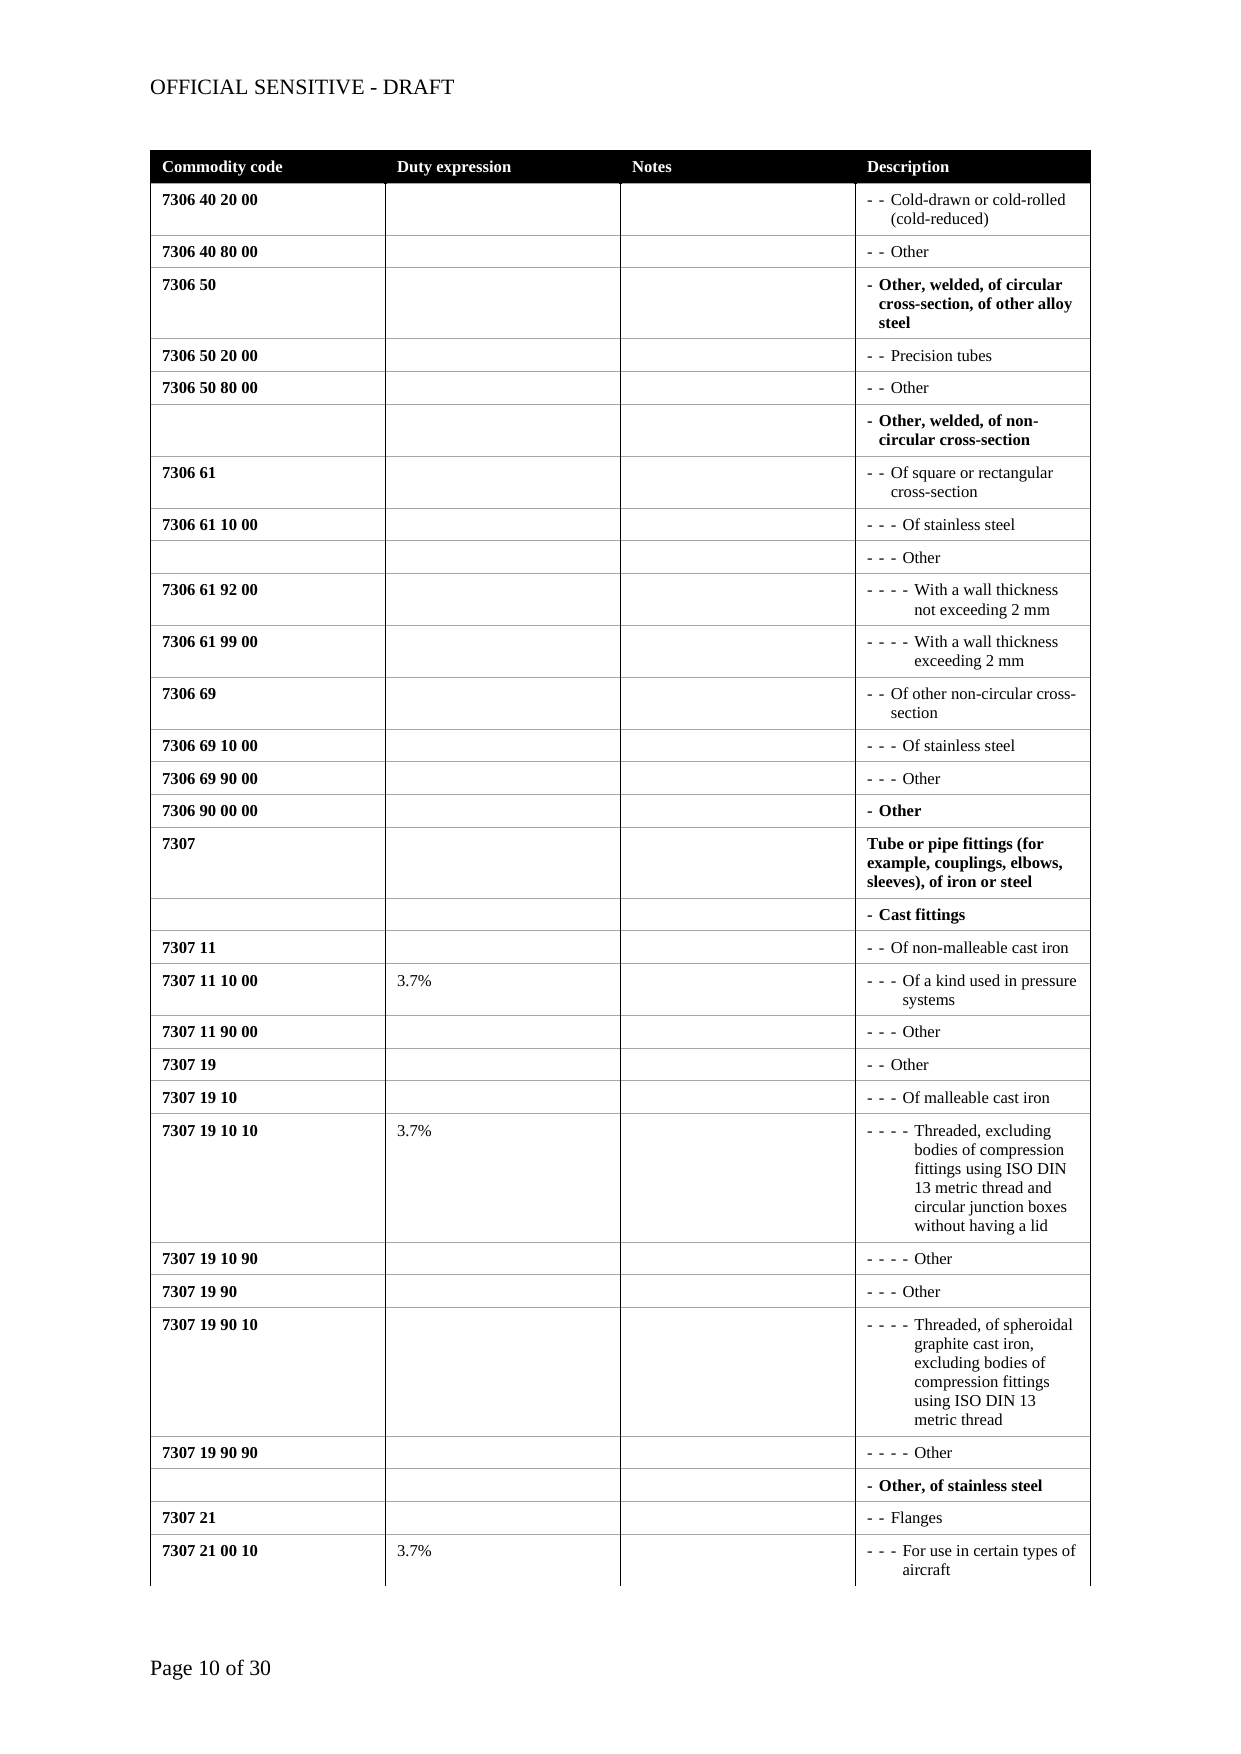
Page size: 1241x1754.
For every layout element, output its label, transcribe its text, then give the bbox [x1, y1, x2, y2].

table_cell [621, 1114, 855, 1242]
table_cell [386, 730, 620, 761]
table_cell - - Of other non-circular cross-section [856, 678, 1090, 728]
table_cell [386, 509, 620, 540]
table_cell - - - - Other [856, 1243, 1090, 1274]
table_cell [621, 1502, 855, 1534]
table_cell - - Of non-malleable cast iron [856, 931, 1090, 963]
table_cell 7307 21 [151, 1502, 385, 1534]
table_cell 7306 69 90 00 [151, 762, 385, 794]
table_cell [621, 795, 855, 827]
table_cell [621, 899, 855, 930]
table_cell [621, 457, 855, 507]
table_cell 3.7% [386, 1114, 620, 1242]
table_cell [621, 236, 855, 267]
table_cell [621, 372, 855, 404]
table_cell - - - Other [856, 1016, 1090, 1048]
table_cell 7306 50 [151, 268, 385, 338]
table_cell 7306 40 80 00 [151, 236, 385, 267]
table_cell - - - Of stainless steel [856, 730, 1090, 761]
table_cell 7306 61 92 00 [151, 574, 385, 625]
table_cell [621, 964, 855, 1015]
table_header Commodity code [151, 151, 384, 183]
table_cell 7306 69 10 00 [151, 730, 385, 761]
table_cell 7307 19 90 10 [151, 1308, 385, 1436]
table_cell - - - - With a wall thickness exceeding 2 mm [856, 626, 1090, 677]
table_cell [386, 1049, 620, 1080]
table_cell - Other [856, 795, 1090, 827]
table_cell [386, 828, 620, 898]
table_cell [386, 762, 620, 794]
table_cell [386, 1275, 620, 1307]
table_cell [621, 762, 855, 794]
table_cell - - - Other [856, 541, 1090, 573]
table_cell [386, 795, 620, 827]
table_cell [621, 931, 855, 963]
table_cell [386, 931, 620, 963]
table_cell [621, 828, 855, 898]
table_cell - - - Of stainless steel [856, 509, 1090, 540]
table_cell - - - - Other [856, 1437, 1090, 1468]
table_cell [386, 899, 620, 930]
table_cell - - - - Threaded, of spheroidal graphite cast iron, excluding bodies of compression fittings using ISO DIN 13 metric thread [856, 1308, 1090, 1436]
table_cell [386, 626, 620, 677]
table_cell [621, 339, 855, 371]
table_cell [621, 626, 855, 677]
table_cell [621, 1049, 855, 1080]
table_cell [621, 730, 855, 761]
table_cell [621, 1308, 855, 1436]
table_cell [386, 678, 620, 728]
table_cell 7307 11 90 00 [151, 1016, 385, 1048]
table_cell [386, 405, 620, 456]
table_cell [621, 574, 855, 625]
table_cell 7306 90 00 00 [151, 795, 385, 827]
table_cell 7307 19 [151, 1049, 385, 1080]
table_cell 7307 19 10 90 [151, 1243, 385, 1274]
table_cell - - - - Threaded, excluding bodies of compression fittings using ISO DIN 13 metric thread and circular junction boxes without having a lid [856, 1114, 1090, 1242]
table_cell [386, 1016, 620, 1048]
table_cell [386, 372, 620, 404]
table_cell [386, 268, 620, 338]
table_cell - - - Other [856, 762, 1090, 794]
table_cell - - Flanges [856, 1502, 1090, 1534]
table_header Duty expression [387, 151, 619, 183]
table_cell [151, 405, 385, 456]
table_cell [621, 1081, 855, 1113]
table_cell [386, 1243, 620, 1274]
table_cell [386, 1502, 620, 1534]
table_cell - Other, of stainless steel [856, 1469, 1090, 1501]
table_cell - - - Of a kind used in pressure systems [856, 964, 1090, 1015]
table_cell [621, 1243, 855, 1274]
table_cell - Other, welded, of circular cross-section, of other alloy steel [856, 268, 1090, 338]
table_cell 3.7% [386, 1535, 620, 1586]
table_cell 7306 61 99 00 [151, 626, 385, 677]
table_cell [621, 1535, 855, 1586]
table_header Description [857, 151, 1090, 183]
table_cell - - Other [856, 236, 1090, 267]
table_cell [621, 1275, 855, 1307]
table_cell 7306 61 10 00 [151, 509, 385, 540]
table_cell [386, 1081, 620, 1113]
table_cell [621, 1437, 855, 1468]
table_cell - Cast fittings [856, 899, 1090, 930]
table_cell [621, 541, 855, 573]
table_cell 7307 19 10 [151, 1081, 385, 1113]
table_cell [386, 1437, 620, 1468]
table_cell [386, 457, 620, 507]
table_cell 7306 50 80 00 [151, 372, 385, 404]
table_cell [386, 574, 620, 625]
table_cell - Other, welded, of non-circular cross-section [856, 405, 1090, 456]
table_cell 7306 61 [151, 457, 385, 507]
table_cell 7307 21 00 10 [151, 1535, 385, 1586]
table_cell [621, 678, 855, 728]
table_cell [151, 899, 385, 930]
table_cell 7307 11 10 00 [151, 964, 385, 1015]
table_cell 7307 19 10 10 [151, 1114, 385, 1242]
table_cell 7307 19 90 [151, 1275, 385, 1307]
table_cell 3.7% [386, 964, 620, 1015]
table_cell - - Of square or rectangular cross-section [856, 457, 1090, 507]
table_cell [621, 268, 855, 338]
table_cell [151, 541, 385, 573]
table_cell - - - Other [856, 1275, 1090, 1307]
table_cell - - Other [856, 372, 1090, 404]
table_cell [386, 339, 620, 371]
table_cell Tube or pipe fittings (for example, couplings, elbows, sleeves), of iron or steel [856, 828, 1090, 898]
table_cell [386, 541, 620, 573]
table_cell - - Other [856, 1049, 1090, 1080]
table_cell 7307 11 [151, 931, 385, 963]
table_cell 7306 50 20 00 [151, 339, 385, 371]
table_cell 7306 40 20 00 [151, 184, 385, 234]
table_cell 7307 19 90 90 [151, 1437, 385, 1468]
table_header Notes [622, 151, 854, 183]
table_cell - - - - With a wall thickness not exceeding 2 mm [856, 574, 1090, 625]
table_cell [621, 1016, 855, 1048]
table_cell [621, 509, 855, 540]
table_cell [386, 1308, 620, 1436]
table_cell - - - For use in certain types of aircraft [856, 1535, 1090, 1586]
table_cell [386, 184, 620, 234]
table_cell [386, 1469, 620, 1501]
table_cell [151, 1469, 385, 1501]
table_cell 7306 69 [151, 678, 385, 728]
table_cell [621, 405, 855, 456]
table_cell [621, 1469, 855, 1501]
table_cell - - Precision tubes [856, 339, 1090, 371]
table_cell - - - Of malleable cast iron [856, 1081, 1090, 1113]
table_cell [386, 236, 620, 267]
table_cell 7307 [151, 828, 385, 898]
table_cell - - Cold-drawn or cold-rolled (cold-reduced) [856, 184, 1090, 234]
table_cell [621, 184, 855, 234]
